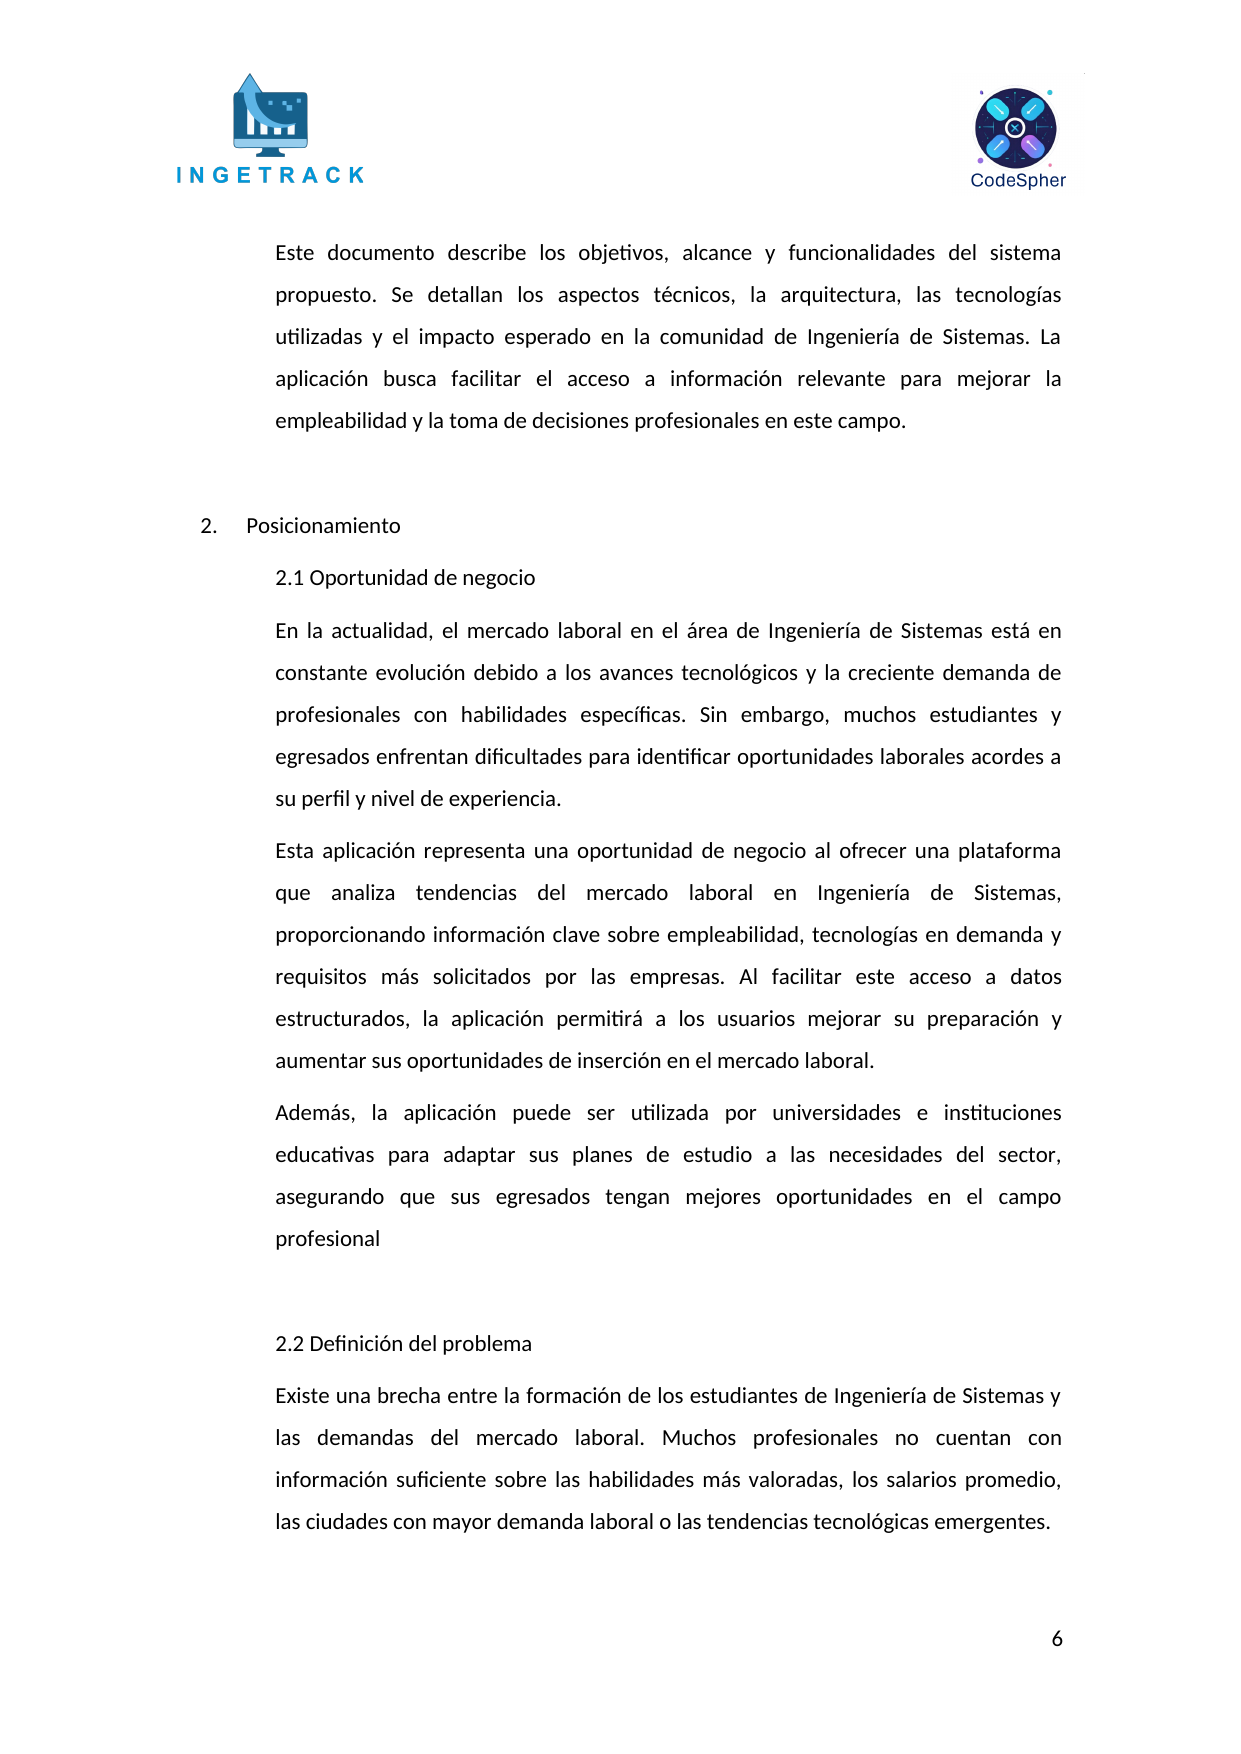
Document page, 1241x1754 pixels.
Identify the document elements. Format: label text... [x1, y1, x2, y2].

text Existe una brecha entre la formación de los estudiantes de Ingeniería de Sistemas y las demandas del mercado laboral. Muchos profesionales no cuentan con información suficiente sobre las habilidades más valoradas, los salarios promedio, las ciudades con mayor demanda laboral o las tendencias tecnológicas emergentes. [275, 1382, 1063, 1536]
text Además, la aplicación puede ser utilizada por universidades e instituciones educativas para adaptar sus planes de estudio a las necesidades del sector, asegurando que sus egresados tengan mejores oportunidades en el campo profesional [275, 1098, 1063, 1252]
picture [177, 73, 364, 183]
text En la actualidad, el mercado laboral en el área de Ingeniería de Sistemas está en constante evolución debido a los avances tecnológicos y la creciente demanda de profesionales con habilidades específicas. Sin embargo, muchos estudiantes y egresados enfrentan dificultades para identificar oportunidades laborales acordes a su perfil y nivel de experiencia. [275, 616, 1063, 812]
picture [359, 169, 364, 180]
text Esta aplicación representa una oportunidad de negocio al ofrecer una plataforma que analiza tendencias del mercado laboral en Ingeniería de Sistemas, proporcionando información clave sobre empleabilidad, tecnologías en demanda y requisitos más solicitados por las empresas. Al facilitar este acceso a datos estructurados, la aplicación permitirá a los usuarios mejorar su preparación y aumentar sus oportunidades de inserción en el mercado laboral. [275, 836, 1063, 1074]
text 2.1 Oportunidad de negocio [275, 563, 1063, 591]
picture [950, 73, 1085, 196]
text 2. Posicionamiento [200, 511, 1063, 539]
text Este documento describe los objetivos, alcance y funcionalidades del sistema propuesto. Se detallan los aspectos técnicos, la arquitectura, las tecnologías utilizadas y el impacto esperado en la comunidad de Ingeniería de Sistemas. La aplicación busca facilitar el acceso a información relevante para mejorar la empleabilidad y la toma de decisiones profesionales en este campo. [275, 238, 1063, 434]
text 2.2 Definición del problema [275, 1329, 1063, 1357]
